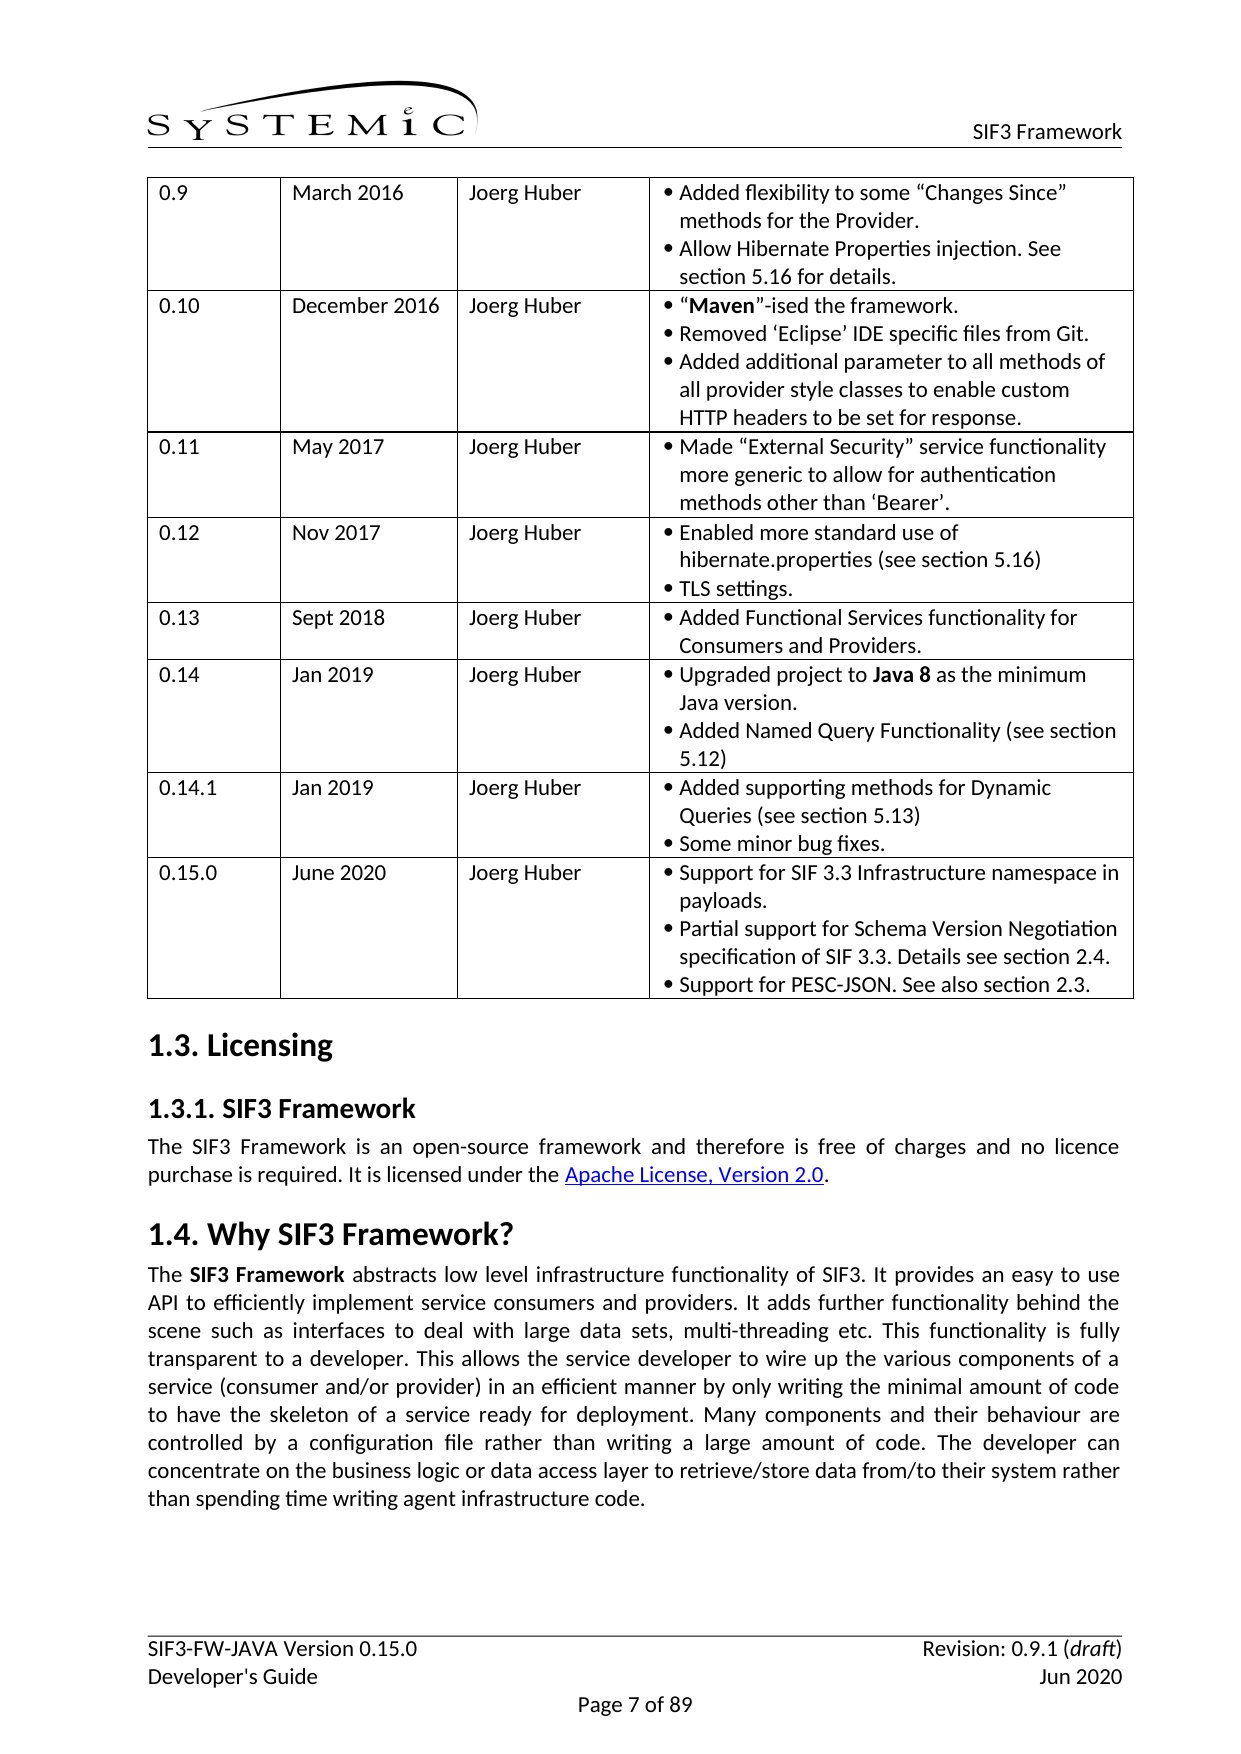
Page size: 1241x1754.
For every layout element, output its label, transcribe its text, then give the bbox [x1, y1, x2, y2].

table_cell “Maven”-ised the framework. Removed ‘Eclipse’ IDE specific files from Git. Added additional parameter to all methods of all provider style classes to enable custom HTTP headers to be set for response. [650, 291, 1133, 431]
table_cell March 2016 [281, 178, 457, 290]
table_cell Enabled more standard use of hibernate.properties (see section 5.16) TLS settings. [650, 518, 1133, 602]
table_cell Made “External Security” service functionality more generic to allow for authentication methods other than ‘Bearer’. [650, 433, 1133, 517]
table_cell 0.12 [148, 518, 280, 602]
table_cell 0.15.0 [148, 858, 280, 998]
table_cell Joerg Huber [458, 178, 649, 290]
table_cell Joerg Huber [458, 518, 649, 602]
table_cell 0.11 [148, 433, 280, 517]
table_cell Joerg Huber [458, 291, 649, 431]
table_cell Sept 2018 [281, 603, 457, 659]
table_cell May 2017 [281, 433, 457, 517]
table_cell Jan 2019 [281, 773, 457, 857]
table_cell Joerg Huber [458, 660, 649, 772]
table_cell 0.9 [148, 178, 280, 290]
subtitle SIF3 Framework [148, 1090, 1122, 1126]
table_cell 0.10 [148, 291, 280, 431]
table_cell Added Functional Services functionality for Consumers and Providers. [650, 603, 1133, 659]
table_cell Upgraded project to Java 8 as the minimum Java version. Added Named Query Functionality (see section 5.12) [650, 660, 1133, 772]
table_cell Jan 2019 [281, 660, 457, 772]
picture [147, 80, 478, 140]
table_cell 0.14.1 [148, 773, 280, 857]
table_cell Support for SIF 3.3 Infrastructure namespace in payloads. Partial support for Schema Version Negotiation specification of SIF 3.3. Details see section 2.4. Support for PESC-JSON. See also section 2.3. [650, 858, 1133, 998]
text The SIF3 Framework is an open-source framework and therefore is free of charges and no licence purchase is required. It is licensed under the Apache License, Version 2.0. [148, 1132, 1122, 1188]
table_cell Joerg Huber [458, 603, 649, 659]
table_cell Added flexibility to some “Changes Since” methods for the Provider. Allow Hibernate Properties injection. See section 5.16 for details. [650, 178, 1133, 290]
table_cell Added supporting methods for Dynamic Queries (see section 5.13) Some minor bug fixes. [650, 773, 1133, 857]
table_cell Joerg Huber [458, 433, 649, 517]
subtitle Why SIF3 Framework? [148, 1213, 1122, 1253]
table_cell 0.14 [148, 660, 280, 772]
subtitle Licensing [148, 1024, 1122, 1065]
table_cell June 2020 [281, 858, 457, 998]
table_cell 0.13 [148, 603, 280, 659]
table_cell December 2016 [281, 291, 457, 431]
table_cell Joerg Huber [458, 858, 649, 998]
table_cell Nov 2017 [281, 518, 457, 602]
table_cell Joerg Huber [458, 773, 649, 857]
